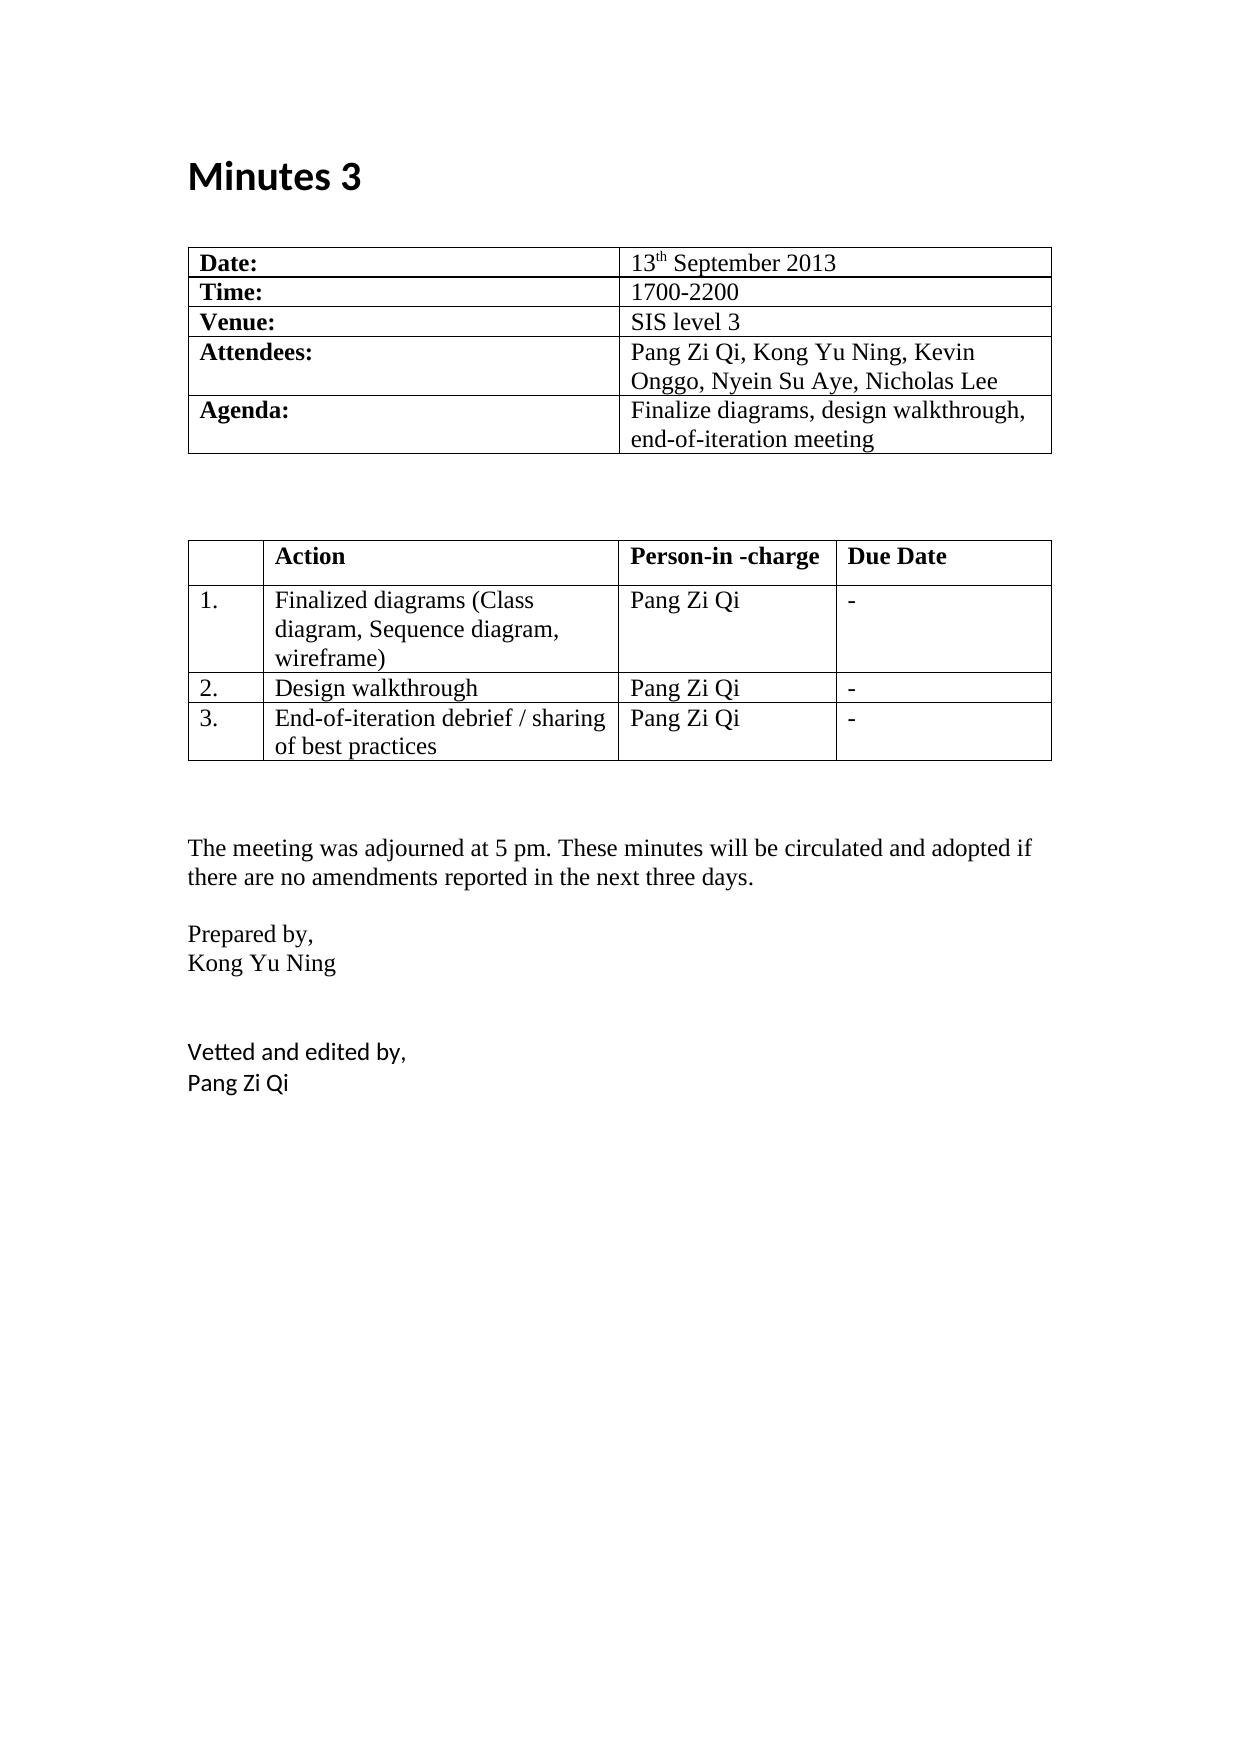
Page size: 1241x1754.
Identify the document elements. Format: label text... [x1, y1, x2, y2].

table_cell 1. [189, 586, 263, 672]
table_cell Pang Zi Qi [619, 673, 836, 702]
table_header Due Date [837, 541, 1051, 584]
table_header 13th September 2013 [620, 248, 1051, 276]
table_header Person-in -charge [619, 541, 836, 584]
table_cell Time: [189, 278, 619, 306]
table_header [189, 541, 263, 584]
table_cell Pang Zi Qi [619, 586, 836, 672]
table_cell - [837, 673, 1051, 702]
table_cell Attendees: [189, 337, 619, 394]
text Minutes 3 [187, 150, 1053, 201]
text The meeting was adjourned at 5 pm. These minutes will be circulated and adopted if there are no amendments reported in the next three days. [187, 833, 1053, 891]
table_cell Agenda: [189, 396, 619, 453]
table_header Action [264, 541, 618, 584]
text Kong Yu Ning [187, 948, 1053, 977]
table_cell 3. [189, 703, 263, 760]
table_cell End-of-iteration debrief / sharing of best practices [264, 703, 618, 760]
table_cell - [837, 586, 1051, 672]
table_cell Finalized diagrams (Class diagram, Sequence diagram, wireframe) [264, 586, 618, 672]
text Prepared by, [187, 919, 1053, 948]
text Vetted and edited by, [187, 1036, 1053, 1067]
table_cell SIS level 3 [620, 307, 1051, 336]
table_cell Finalize diagrams, design walkthrough, end-of-iteration meeting [620, 396, 1051, 453]
table_cell Design walkthrough [264, 673, 618, 702]
table_cell Venue: [189, 307, 619, 336]
table_header Date: [189, 248, 619, 276]
table_cell 2. [189, 673, 263, 702]
table_cell 1700-2200 [620, 278, 1051, 306]
table_cell - [837, 703, 1051, 760]
table_cell Pang Zi Qi [619, 703, 836, 760]
table_cell Pang Zi Qi, Kong Yu Ning, Kevin Onggo, Nyein Su Aye, Nicholas Lee [620, 337, 1051, 394]
text Pang Zi Qi [187, 1067, 1053, 1097]
